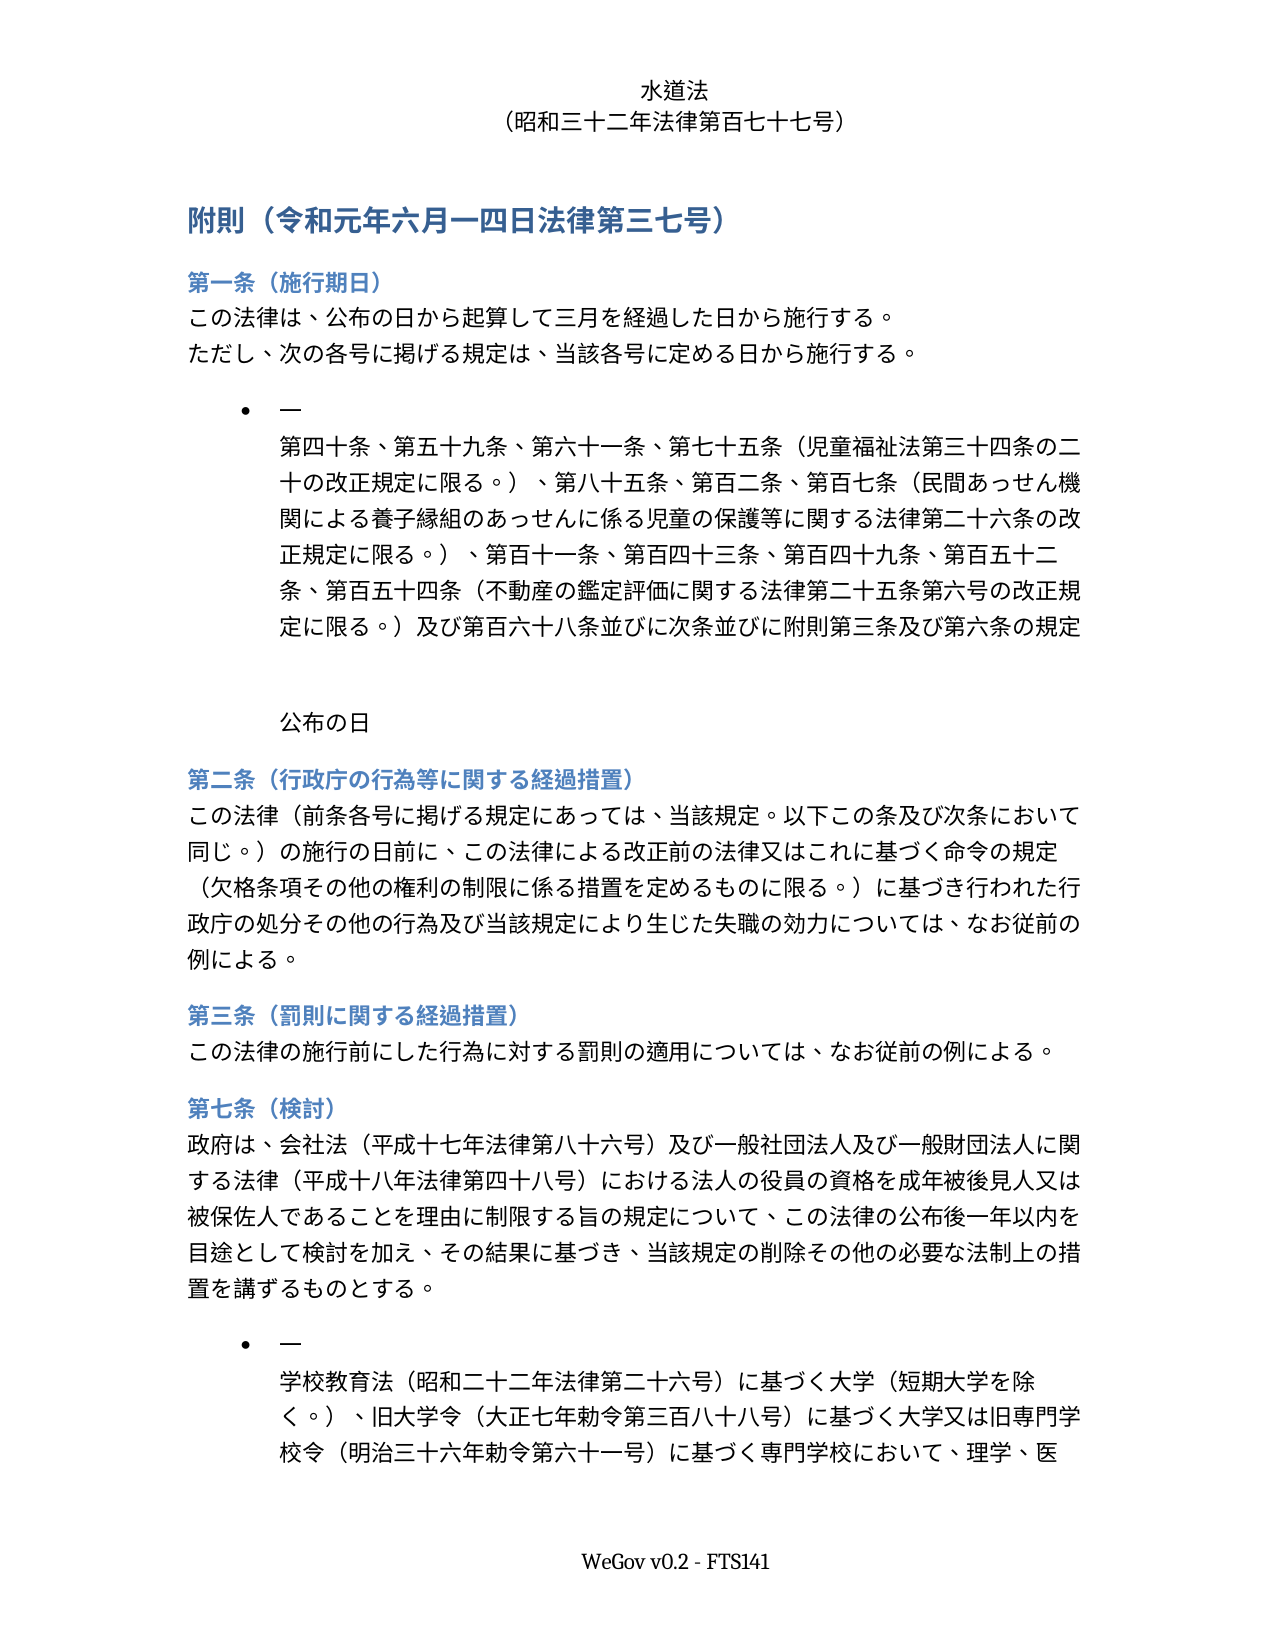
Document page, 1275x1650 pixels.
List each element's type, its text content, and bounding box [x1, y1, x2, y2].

subtitle 第二条（行政庁の行為等に関する経過措置） [187, 764, 1087, 795]
subtitle 第一条（施行期日） [187, 266, 1087, 298]
text この法律の施行前にした行為に対する罰則の適用については、なお従前の例による。 [187, 1036, 1087, 1067]
text 政府は、会社法（平成十七年法律第八十六号）及び一般社団法人及び一般財団法人に関する法律（平成十八年法律第四十八号）における法人の役員の資格を成年被後見人又は被保佐人であることを理由に制限する旨の規定について、この法律の公布後一年以内を目途として検討を加え、その結果に基づき、当該規定の削除その他の必要な法制上の措置を講ずるものとする。 [187, 1129, 1087, 1304]
subtitle 第七条（検討） [187, 1093, 1087, 1124]
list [242, 1329, 1087, 1468]
text この法律（前条各号に掲げる規定にあっては、当該規定。以下この条及び次条において同じ。）の施行の日前に、この法律による改正前の法律又はこれに基づく命令の規定（欠格条項その他の権利の制限に係る措置を定めるものに限る。）に基づき行われた行政庁の処分その他の行為及び当該規定により生じた失職の効力については、なお従前の例による。 [187, 800, 1087, 975]
subtitle 第三条（罰則に関する経過措置） [187, 1000, 1087, 1032]
text この法律は、公布の日から起算して三月を経過した日から施行する。 ただし、次の各号に掲げる規定は、当該各号に定める日から施行する。 [187, 302, 1087, 369]
list 一 第四十条、第五十九条、第六十一条、第七十五条（児童福祉法第三十四条の二十の改正規定に限る。）、第八十五条、第百二条、第百七条（民間あっせん機関による養子縁組のあっせんに係る児童の保護等に関する法律第二十六条の改正規定に限る。）、第百十一条、第百四十三条、第百四十九条、第百五十二条、第百五十四条（不動産の鑑定評価に関する法律第二十五条第六号の改正規定に限る。）及び第百六十八条並びに次条並びに附則第三条及び第六条の規定 公布の日 [242, 395, 1087, 738]
subtitle 附則（令和元年六月一四日法律第三七号） [187, 200, 1087, 240]
